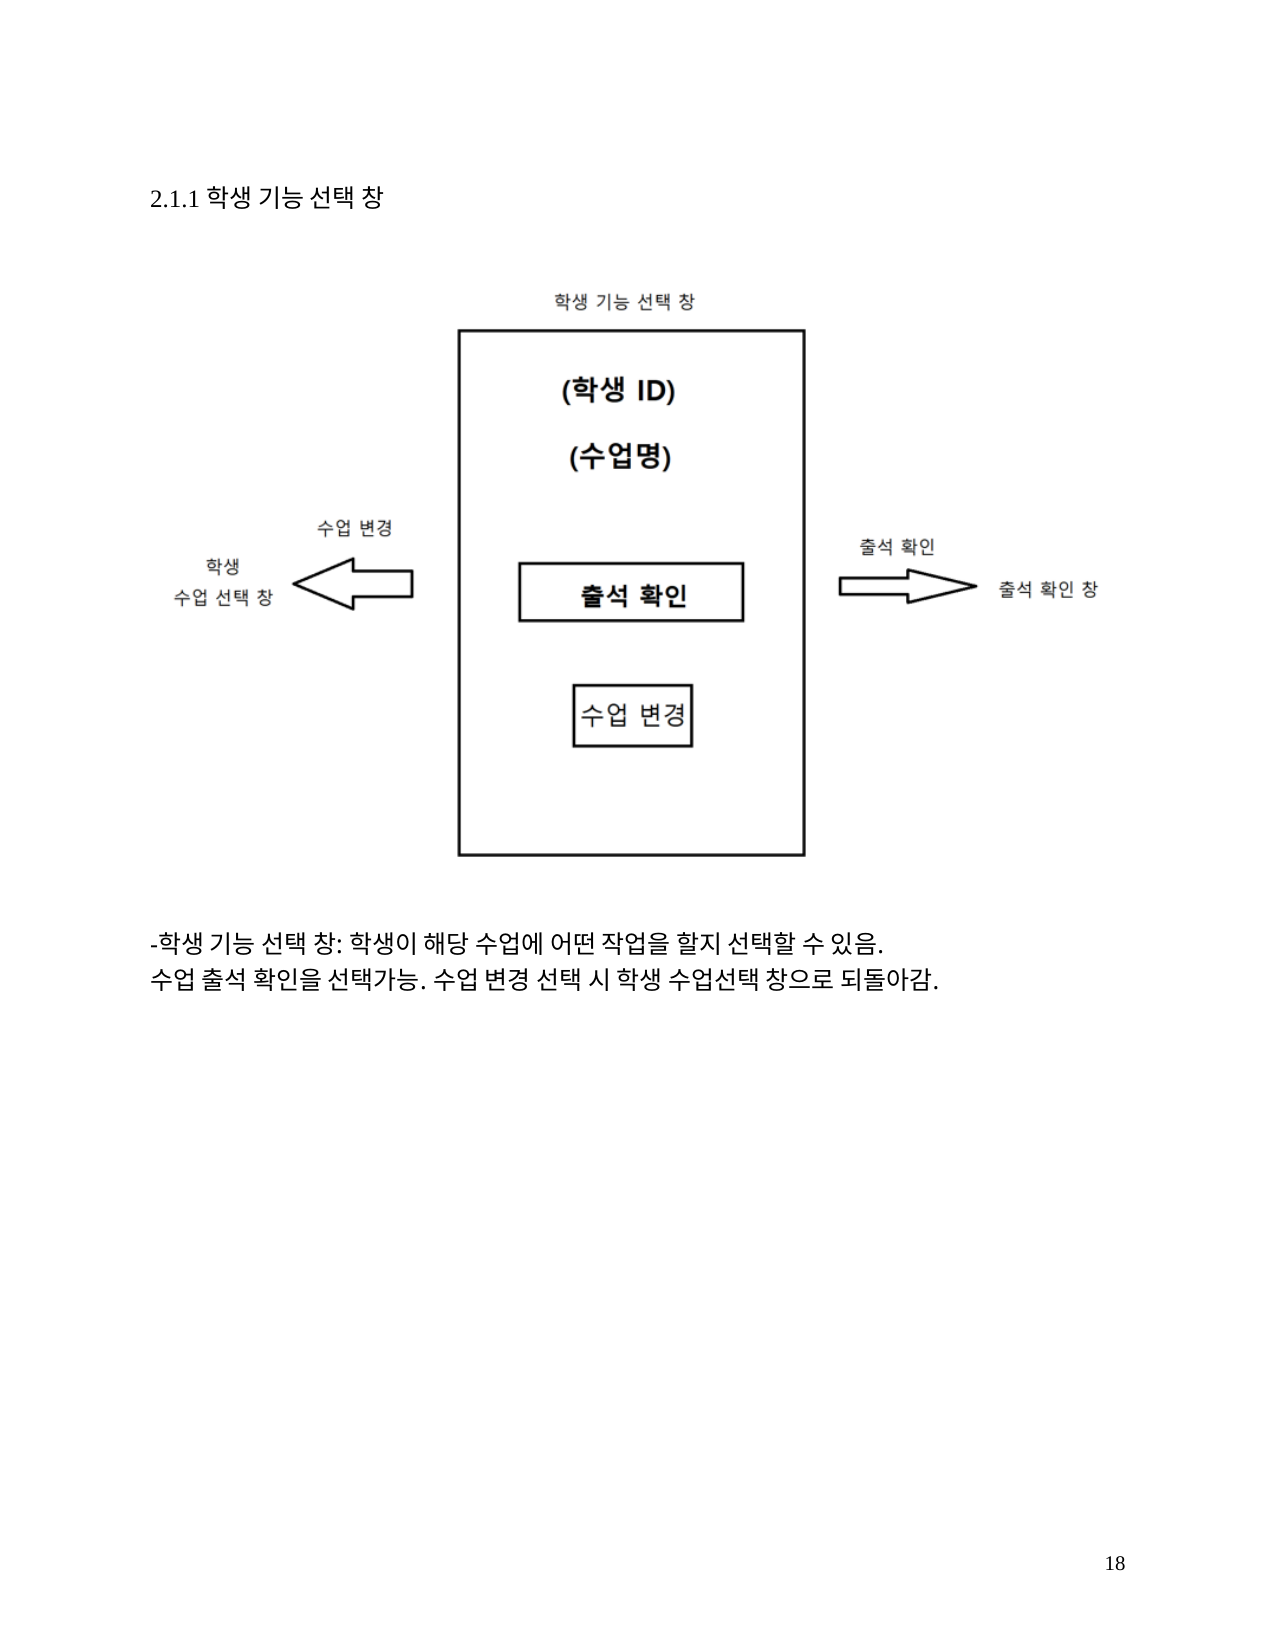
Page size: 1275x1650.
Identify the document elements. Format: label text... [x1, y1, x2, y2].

text -학생 기능 선택 창: 학생이 해당 수업에 어떤 작업을 할지 선택할 수 있음. [150, 924, 1125, 961]
text 2.1.1 학생 기능 선택 창 [150, 179, 1125, 215]
text 수업 출석 확인을 선택가능. 수업 변경 선택 시 학생 수업선택 창으로 되돌아감. [150, 961, 1125, 997]
picture [150, 243, 1125, 896]
